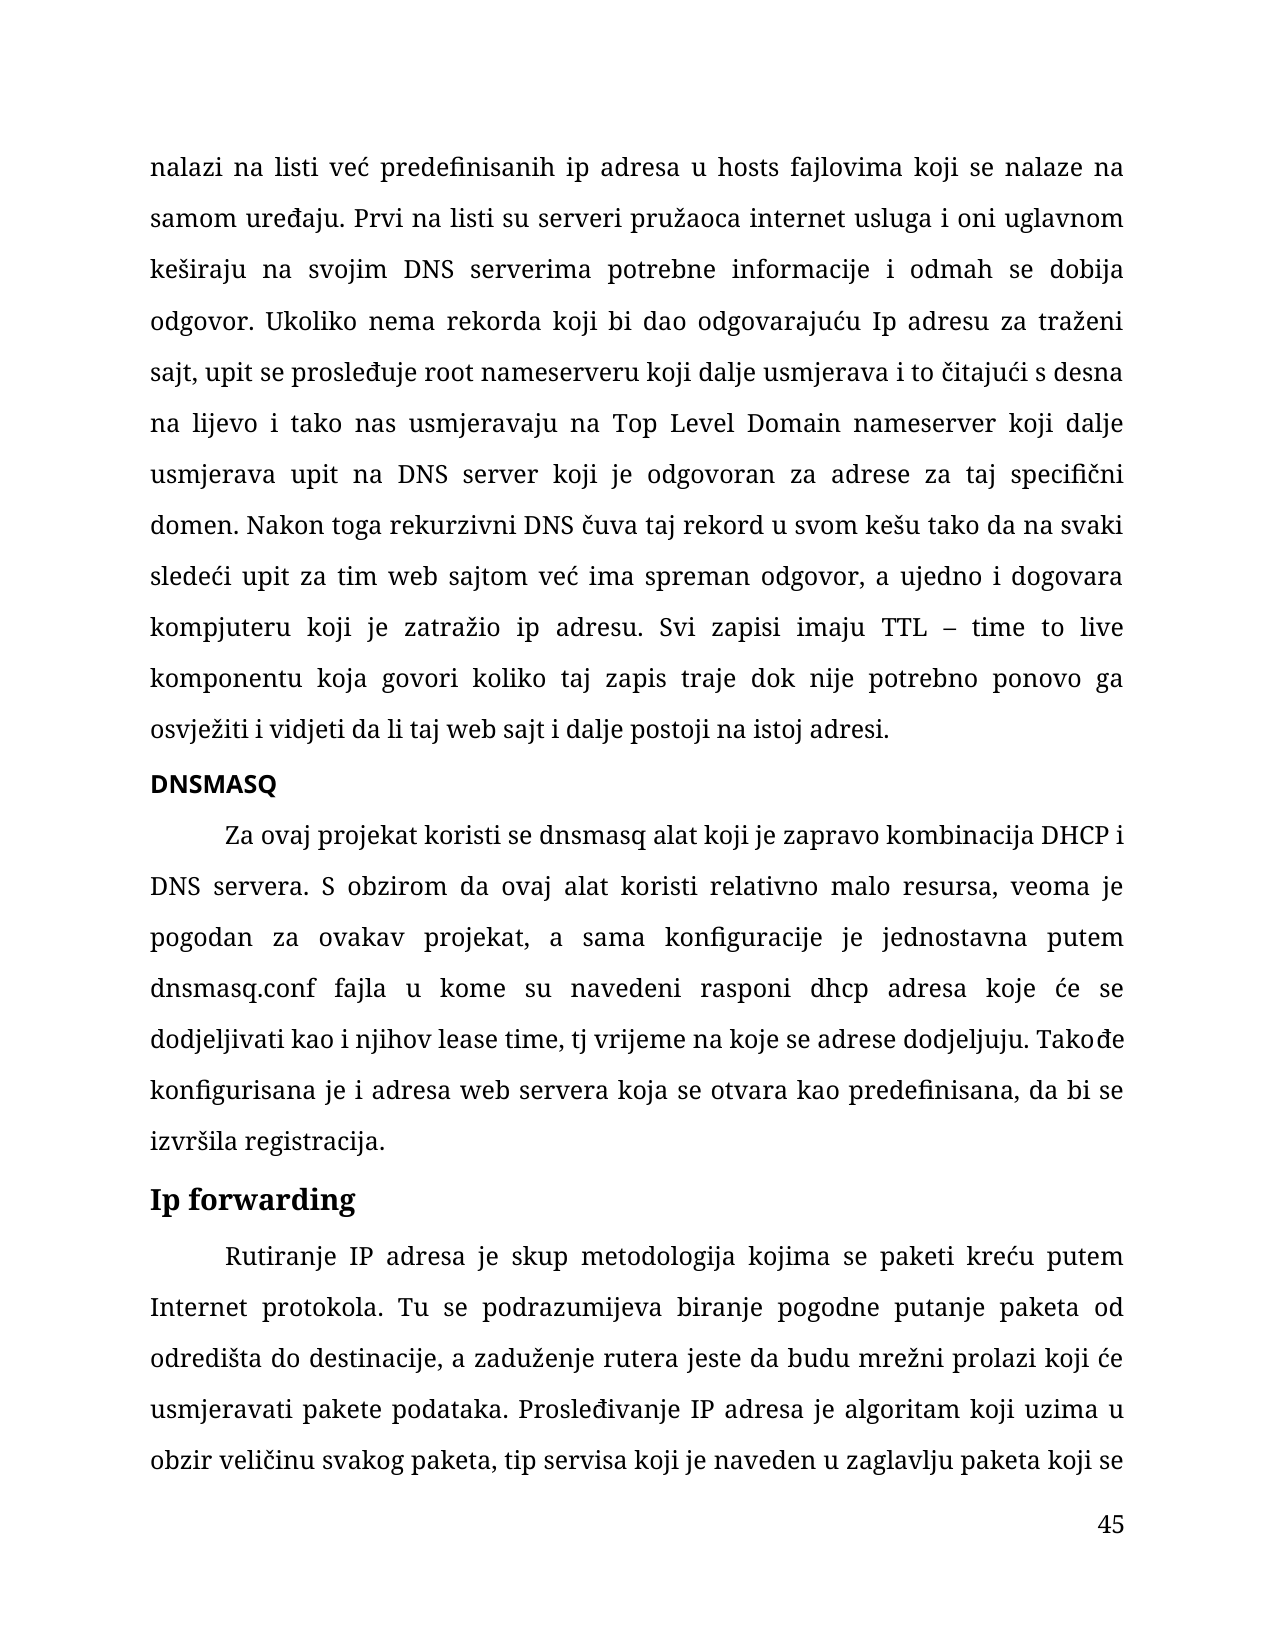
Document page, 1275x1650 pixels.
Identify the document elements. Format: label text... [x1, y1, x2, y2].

text Za ovaj projekat koristi se dnsmasq alat koji je zapravo kombinacija DHCP i DNS servera. S obzirom da ovaj alat koristi relativno malo resursa, veoma je pogodan za ovakav projekat, a sama konfiguracije je jednostavna putem dnsmasq.conf fajla u kome su navedeni rasponi dhcp adresa koje će se dodjeljivati kao i njihov lease time, tj vrijeme na koje se adrese dodjeljuju. Takođe konfigurisana je i adresa web servera koja se otvara kao predefinisana, da bi se izvršila registracija. [150, 818, 1125, 1158]
subtitle DNSMASQ [150, 767, 1125, 801]
subtitle Ip forwarding [150, 1179, 1125, 1219]
